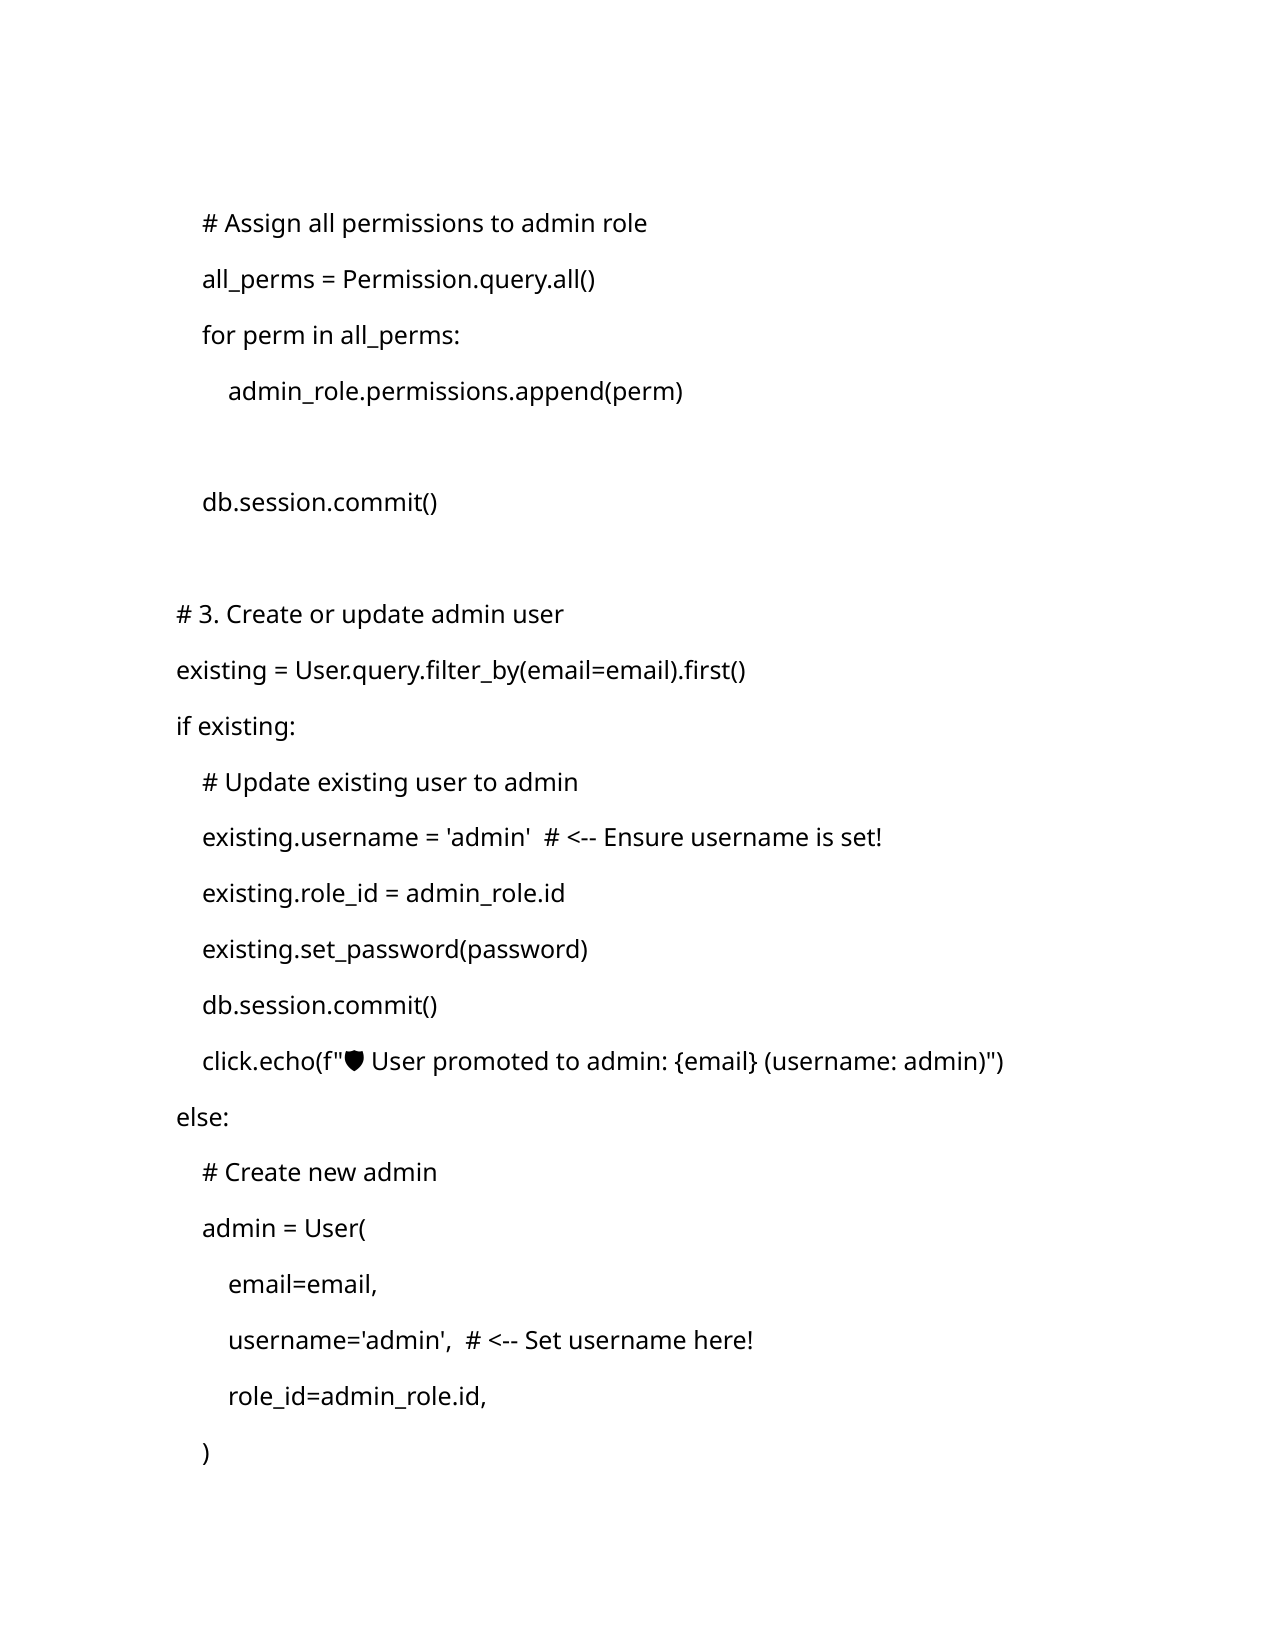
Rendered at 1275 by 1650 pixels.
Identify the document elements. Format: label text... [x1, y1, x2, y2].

text ) [150, 1434, 1125, 1468]
text role_id=admin_role.id, [150, 1378, 1125, 1412]
text # Create new admin [150, 1155, 1125, 1189]
text for perm in all_perms: [150, 317, 1125, 352]
text username='admin', # <-- Set username here! [150, 1322, 1125, 1357]
text else: [150, 1099, 1125, 1133]
text # Assign all permissions to admin role [150, 206, 1125, 240]
text db.session.commit() [150, 987, 1125, 1022]
text # 3. Create or update admin user [150, 597, 1125, 631]
text admin_role.permissions.append(perm) [150, 373, 1125, 407]
text db.session.commit() [150, 485, 1125, 519]
text # Update existing user to admin [150, 764, 1125, 798]
text existing.set_password(password) [150, 932, 1125, 966]
text click.echo(f"🛡️ User promoted to admin: {email} (username: admin)") [150, 1043, 1125, 1077]
text admin = User( [150, 1211, 1125, 1245]
text if existing: [150, 708, 1125, 742]
text existing = User.query.filter_by(email=email).first() [150, 652, 1125, 687]
text all_perms = Permission.query.all() [150, 262, 1125, 296]
text existing.username = 'admin' # <-- Ensure username is set! [150, 820, 1125, 854]
text email=email, [150, 1267, 1125, 1301]
text existing.role_id = admin_role.id [150, 876, 1125, 910]
